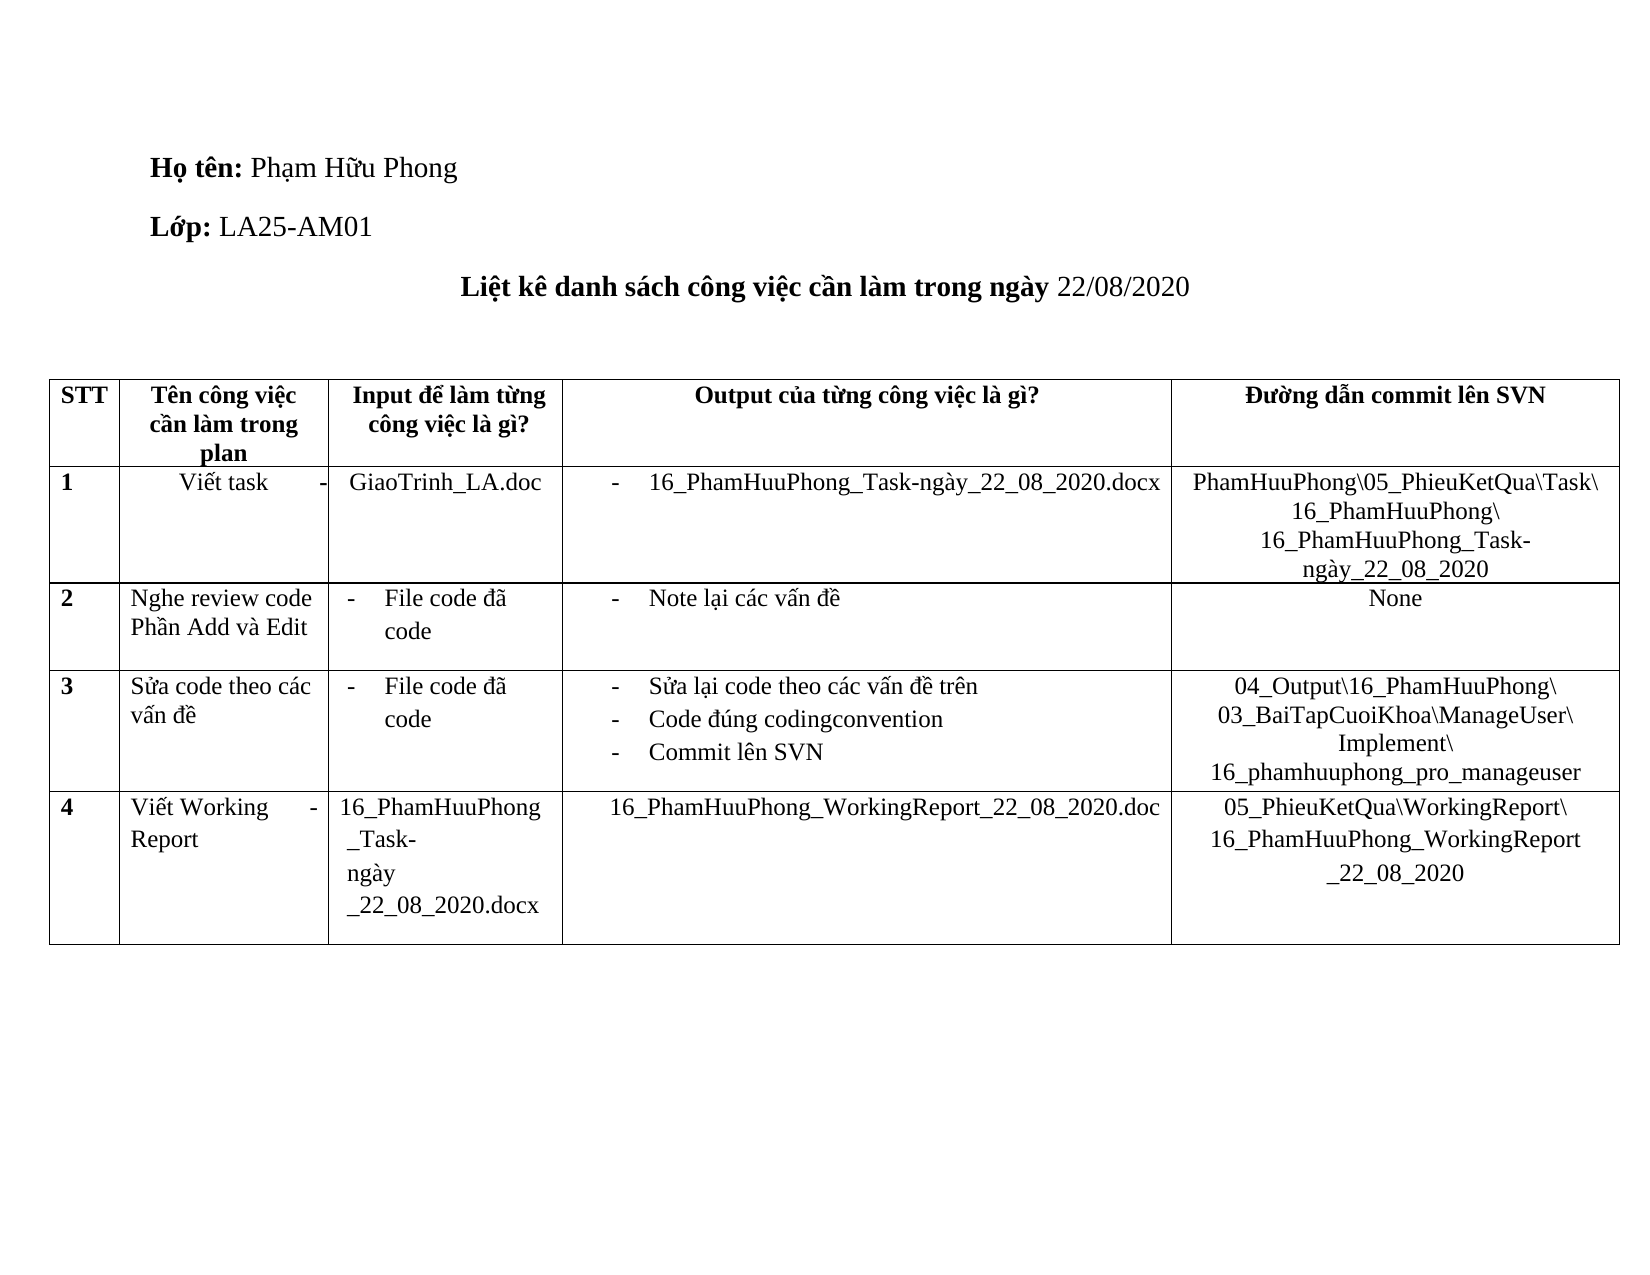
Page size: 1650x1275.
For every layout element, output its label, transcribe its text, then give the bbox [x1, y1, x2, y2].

table_header Đường dẫn commit lên SVN [1172, 380, 1619, 466]
table_cell 04_Output\16_PhamHuuPhong\03_BaiTapCuoiKhoa\ManageUser\Implement\16_phamhuuphong_pro_manageuser [1172, 671, 1619, 791]
table_cell Nghe review code Phần Add và Edit [120, 584, 328, 670]
table_cell Viết Working Report [120, 792, 328, 944]
text Liệt kê danh sách công việc cần làm trong ngày 22/08/2020 [150, 269, 1500, 302]
table_cell PhamHuuPhong\05_PhieuKetQua\Task\16_PhamHuuPhong\16_PhamHuuPhong_Task-ngày_22_08_2020 [1172, 467, 1619, 582]
table_cell File code đã code [329, 584, 562, 670]
table_cell 05_PhieuKetQua\WorkingReport\16_PhamHuuPhong_WorkingReport_22_08_2020 [1172, 792, 1619, 944]
table_cell Viết task [120, 467, 328, 582]
table_cell None [1172, 584, 1619, 670]
table_header Tên công việc cần làm trong plan [120, 380, 328, 466]
table_cell 16_PhamHuuPhong_Task-ngày_22_08_2020.docx [329, 792, 562, 944]
table_cell GiaoTrinh_LA.doc [329, 467, 562, 582]
table_header STT [50, 380, 119, 466]
table_cell 1 [50, 467, 119, 582]
table_header Input để làm từng công việc là gì? [329, 380, 562, 466]
table_cell 16_PhamHuuPhong_WorkingReport_22_08_2020.doc [563, 792, 1171, 944]
table_cell Sửa code theo các vấn đề [120, 671, 328, 791]
table_cell 16_PhamHuuPhong_Task-ngày_22_08_2020.docx [563, 467, 1171, 582]
text Lớp: LA25-AM01 [150, 209, 1500, 243]
text Họ tên: Phạm Hữu Phong [150, 150, 1500, 183]
table_cell 3 [50, 671, 119, 791]
table_header Output của từng công việc là gì? [563, 380, 1171, 466]
table_cell File code đã code [329, 671, 562, 791]
table_cell Sửa lại code theo các vấn đề trên Code đúng codingconvention Commit lên SVN [563, 671, 1171, 791]
table_cell 2 [50, 584, 119, 670]
table_cell 4 [50, 792, 119, 944]
table_cell Note lại các vấn đề [563, 584, 1171, 670]
